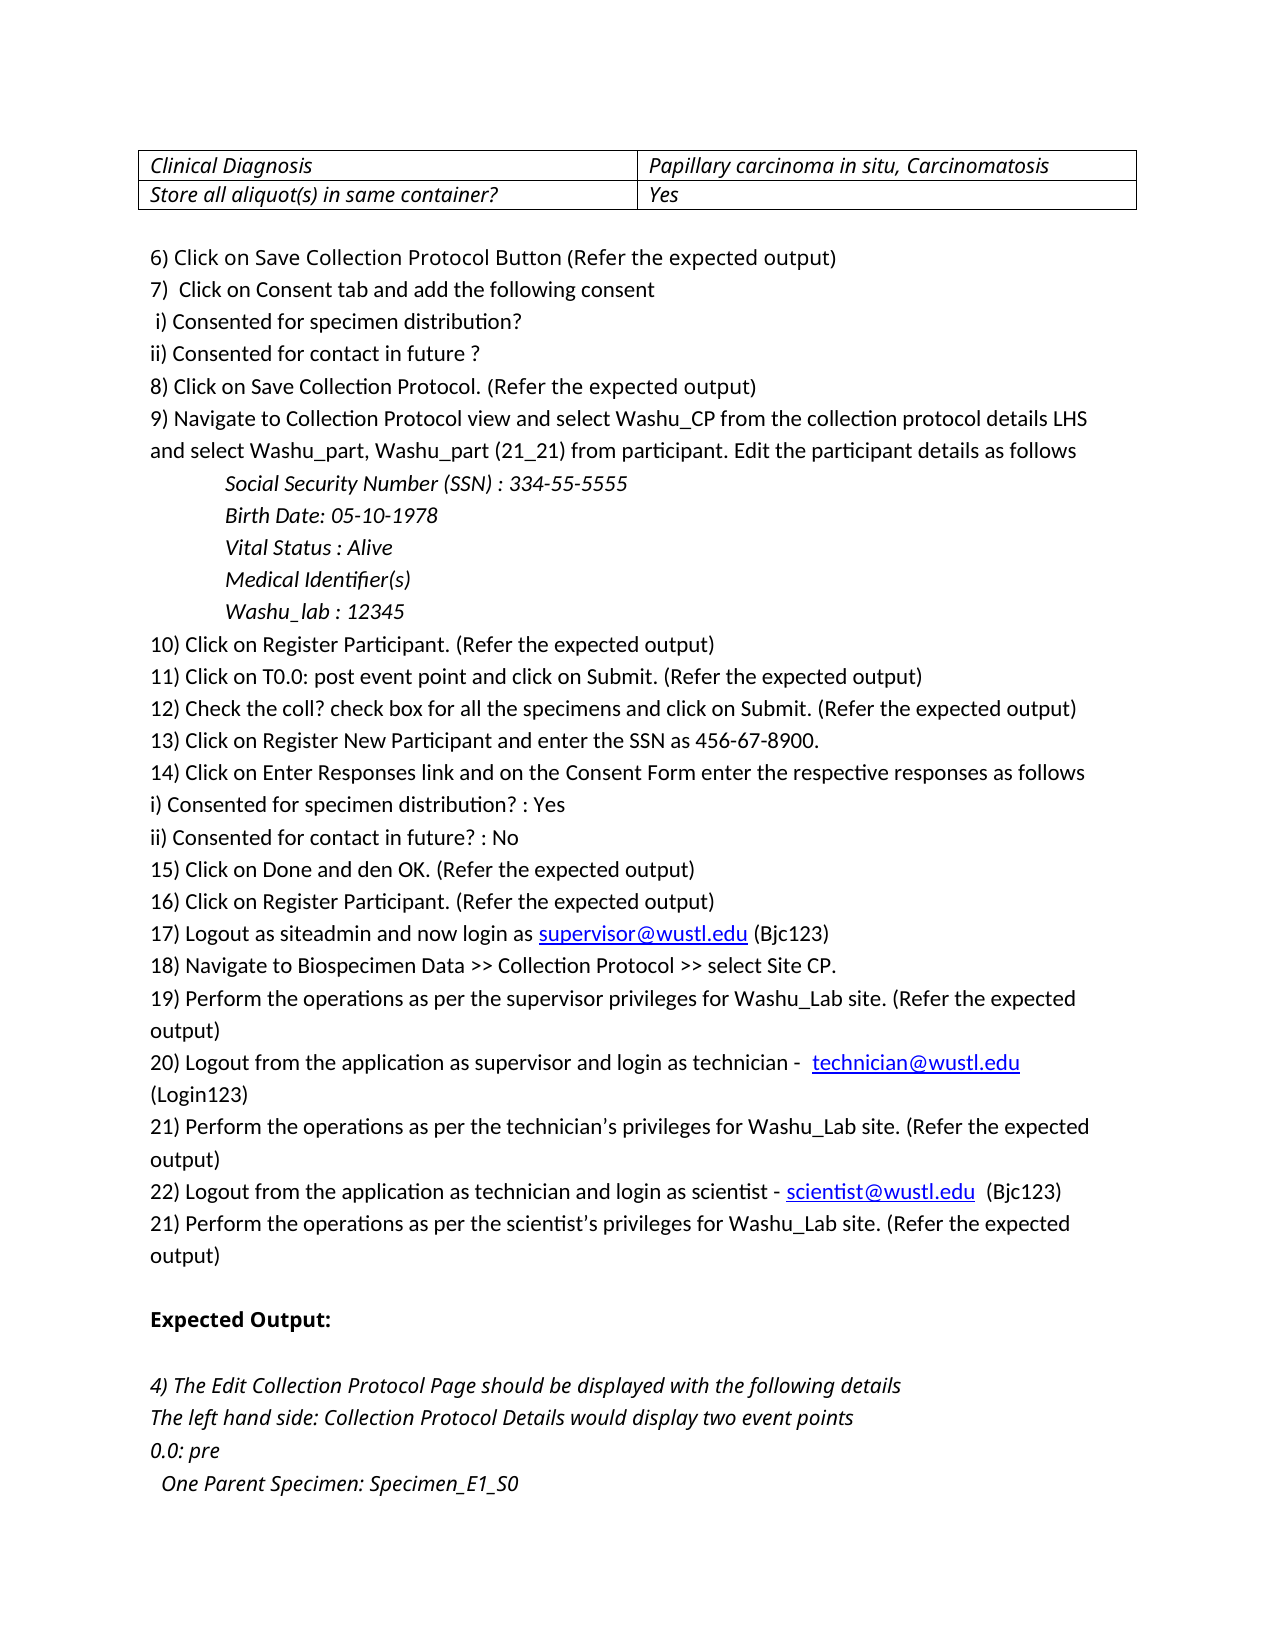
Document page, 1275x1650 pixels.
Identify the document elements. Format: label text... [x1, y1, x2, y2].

text 8) Click on Save Collection Protocol. (Refer the expected output) [150, 372, 1125, 400]
text 6) Click on Save Collection Protocol Button (Refer the expected output) [150, 243, 1125, 271]
text Medical Identifier(s) [225, 565, 1125, 593]
text Social Security Number (SSN) : 334-55-5555 [225, 469, 1125, 497]
text i) Consented for specimen distribution? [150, 307, 1125, 335]
text ii) Consented for contact in future ? [150, 339, 1125, 368]
text Birth Date: 05-10-1978 [225, 501, 1125, 529]
text Vital Status : Alive [225, 533, 1125, 561]
text The left hand side: Collection Protocol Details would display two event points [150, 1403, 1125, 1432]
text 20) Logout from the application as supervisor and login as technician - technician@wustl.edu (Login123) [150, 1048, 1125, 1108]
text 17) Logout as siteadmin and now login as supervisor@wustl.edu (Bjc123) [150, 919, 1125, 947]
text 15) Click on Done and den OK. (Refer the expected output) [150, 855, 1125, 883]
text 11) Click on T0.0: post event point and click on Submit. (Refer the expected output) [150, 662, 1125, 690]
text 10) Click on Register Participant. (Refer the expected output) [150, 630, 1125, 658]
text 18) Navigate to Biospecimen Data >> Collection Protocol >> select Site CP. [150, 952, 1125, 979]
text 12) Check the coll? check box for all the specimens and click on Submit. (Refer the expected output) [150, 694, 1125, 722]
text 4) The Edit Collection Protocol Page should be displayed with the following details [150, 1371, 1125, 1399]
text 0.0: pre [150, 1436, 1125, 1464]
text 14) Click on Enter Responses link and on the Consent Form enter the respective responses as follows [150, 758, 1125, 786]
text 21) Perform the operations as per the scientist’s privileges for Washu_Lab site. (Refer the expected output) [150, 1209, 1125, 1269]
text 22) Logout from the application as technician and login as scientist - scientist@wustl.edu (Bjc123) [150, 1177, 1125, 1205]
text 9) Navigate to Collection Protocol view and select Washu_CP from the collection protocol details LHS and select Washu_part, Washu_part (21_21) from participant. Edit the participant details as follows [150, 404, 1125, 464]
text 21) Perform the operations as per the technician’s privileges for Washu_Lab site. (Refer the expected output) [150, 1112, 1125, 1173]
table_cell Store all aliquot(s) in same container? [139, 181, 637, 209]
table_cell Papillary carcinoma in situ, Carcinomatosis [638, 151, 1136, 179]
table_cell Yes [638, 181, 1136, 209]
text 13) Click on Register New Participant and enter the SSN as 456-67-8900. [150, 726, 1125, 754]
table_cell Clinical Diagnosis [139, 151, 637, 179]
text 7) Click on Consent tab and add the following consent [150, 275, 1125, 303]
text Expected Output: [150, 1306, 1125, 1334]
text i) Consented for specimen distribution? : Yes [150, 791, 1125, 819]
text 19) Perform the operations as per the supervisor privileges for Washu_Lab site. (Refer the expected output) [150, 984, 1125, 1044]
text 16) Click on Register Participant. (Refer the expected output) [150, 887, 1125, 915]
text One Parent Specimen: Specimen_E1_S0 [150, 1469, 1125, 1497]
text Washu_lab : 12345 [225, 597, 1125, 626]
text ii) Consented for contact in future? : No [150, 823, 1125, 851]
